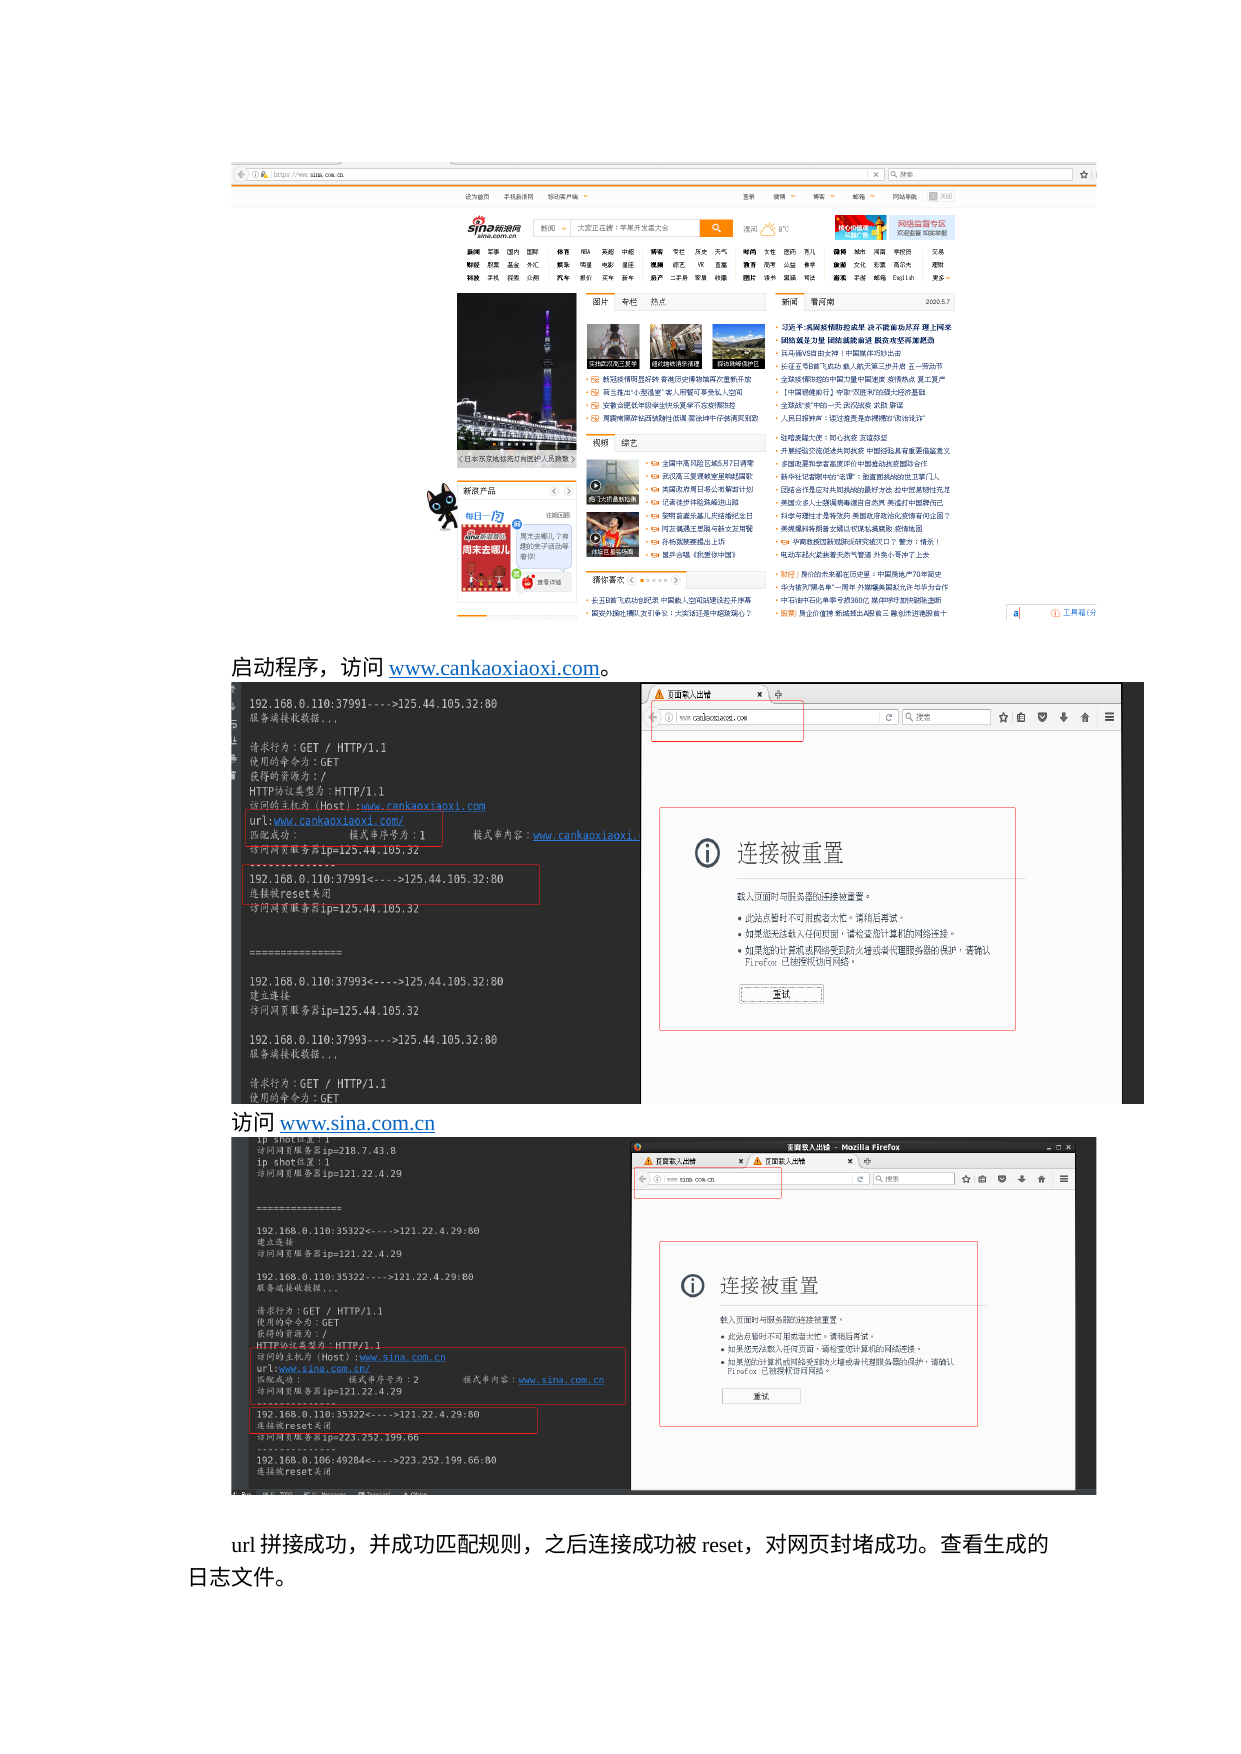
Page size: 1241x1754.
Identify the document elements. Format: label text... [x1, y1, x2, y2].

picture [231, 682, 1144, 1104]
text url拼接成功，并成功匹配规则，之后连接成功被reset，对网页封堵成功。查看生成的日志文件。 [187, 1527, 1053, 1592]
picture [231, 162, 1097, 620]
text 访问www.sina.com.cn [187, 1104, 1053, 1137]
text 启动程序，访问www.cankaoxiaoxi.com。 [187, 649, 1053, 682]
picture [231, 1137, 1097, 1495]
